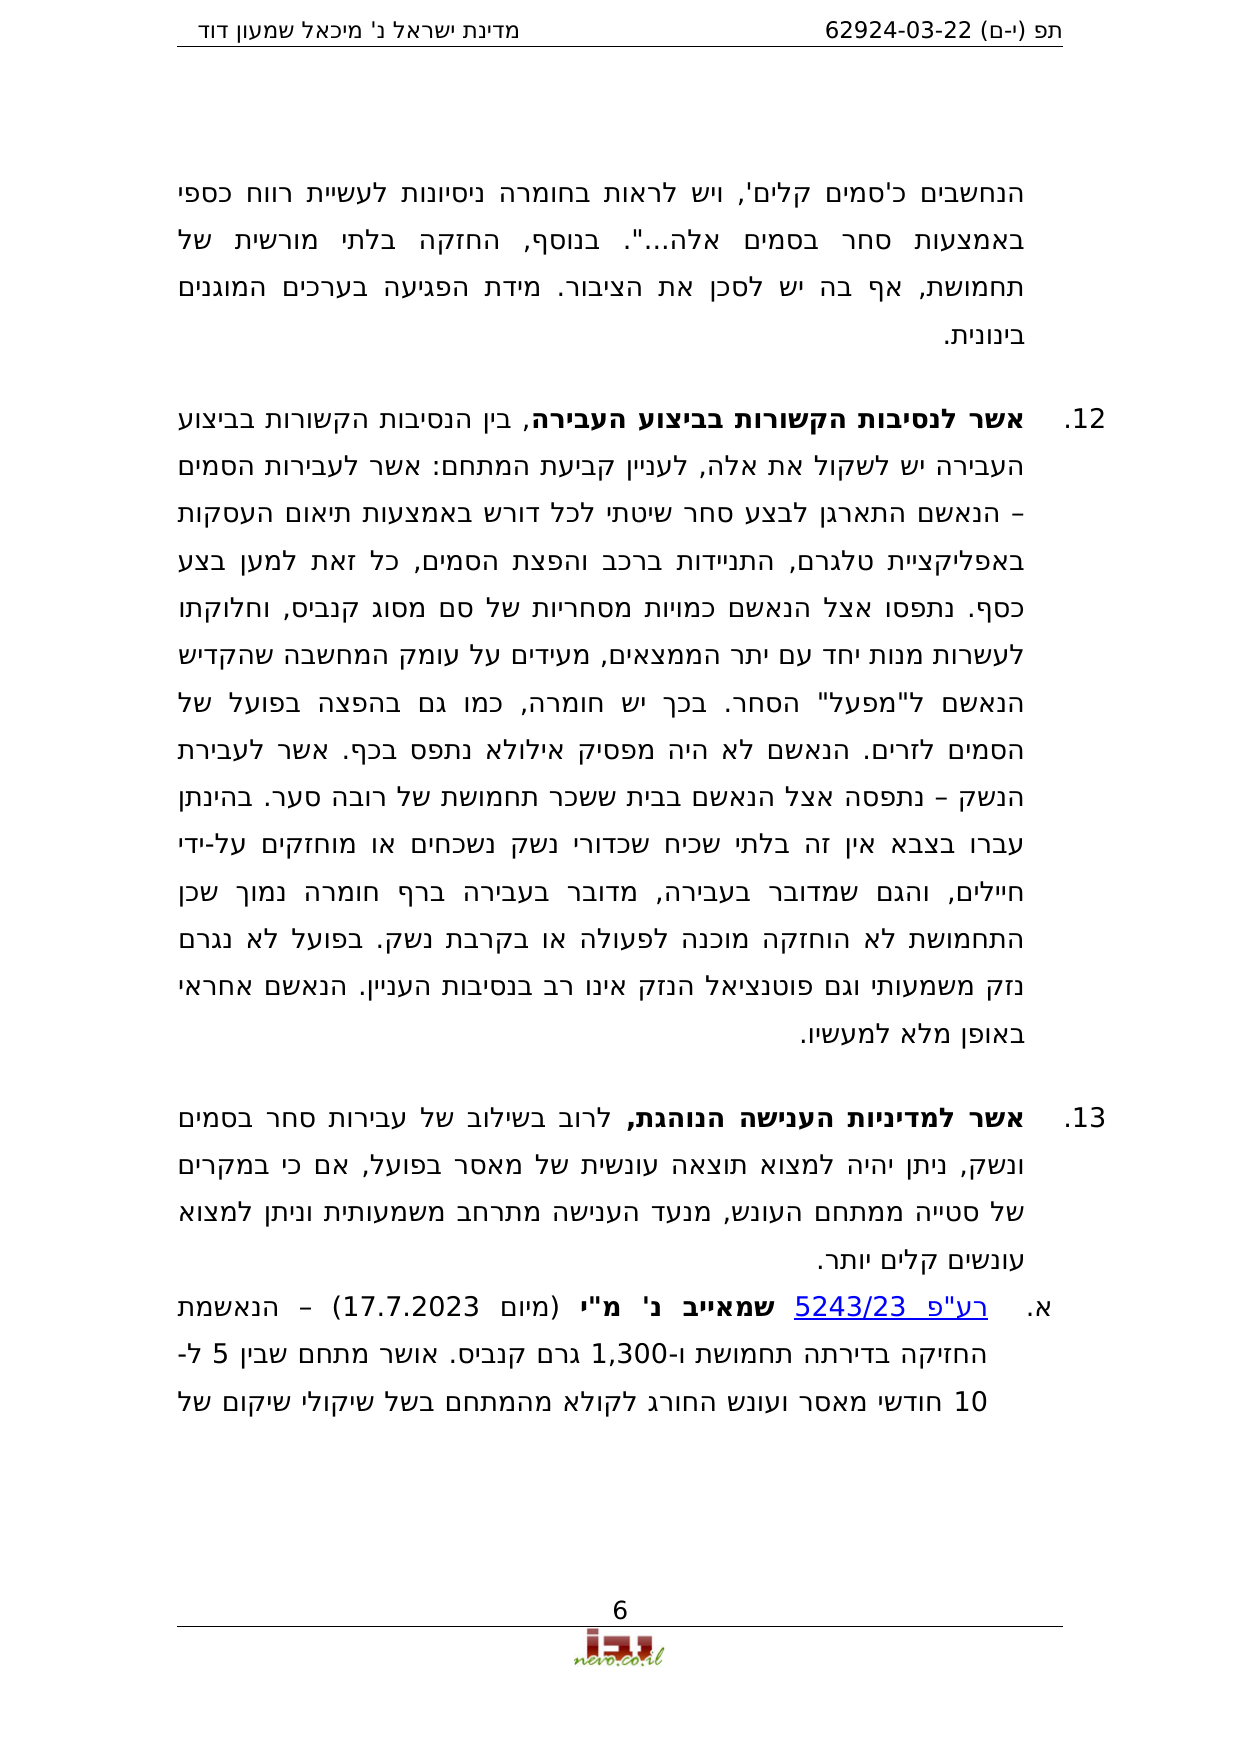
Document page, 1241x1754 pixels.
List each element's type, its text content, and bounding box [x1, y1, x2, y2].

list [177, 1291, 1026, 1417]
list אשר למדיניות הענישה הנוהגת, לרוב בשילוב של עבירות סחר בסמים ונשק, ניתן יהיה למצוא תוצאה עונשית של מאסר בפועל, אם כי במקרים של סטייה ממתחם העונש, מנעד הענישה מתרחב משמעותית וניתן למצוא עונשים קלים יותר. [177, 1102, 1063, 1276]
list אשר לנסיבות הקשורות בביצוע העבירה, בין הנסיבות הקשורות בביצוע העבירה יש לשקול את אלה, לעניין קביעת המתחם: אשר לעבירות הסמים – הנאשם התארגן לבצע סחר שיטתי לכל דורש באמצעות תיאום העסקות באפליקציית טלגרם, התניידות ברכב והפצת הסמים, כל זאת למען בצע כסף. נתפסו אצל הנאשם כמויות מסחריות של סם מסוג קנביס, וחלוקתו לעשרות מנות יחד עם יתר הממצאים, מעידים על עומק המחשבה שהקדיש הנאשם ל"מפעל" הסחר. בכך יש חומרה, כמו גם בהפצה בפועל של הסמים לזרים. הנאשם לא היה מפסיק אילולא נתפס בכף. אשר לעבירת הנשק – נתפסה אצל הנאשם בבית ששכר תחמושת של רובה סער. בהינתן עברו בצבא אין זה בלתי שכיח שכדורי נשק נשכחים או מוחזקים על-ידי חיילים, והגם שמדובר בעבירה, מדובר בעבירה ברף חומרה נמוך שכן התחמושת לא הוחזקה מוכנה לפעולה או בקרבת נשק. בפועל לא נגרם נזק משמעותי וגם פוטנציאל הנזק אינו רב בנסיבות העניין. הנאשם אחראי באופן מלא למעשיו. [177, 403, 1063, 1049]
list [177, 177, 1063, 351]
picture [574, 1628, 666, 1667]
